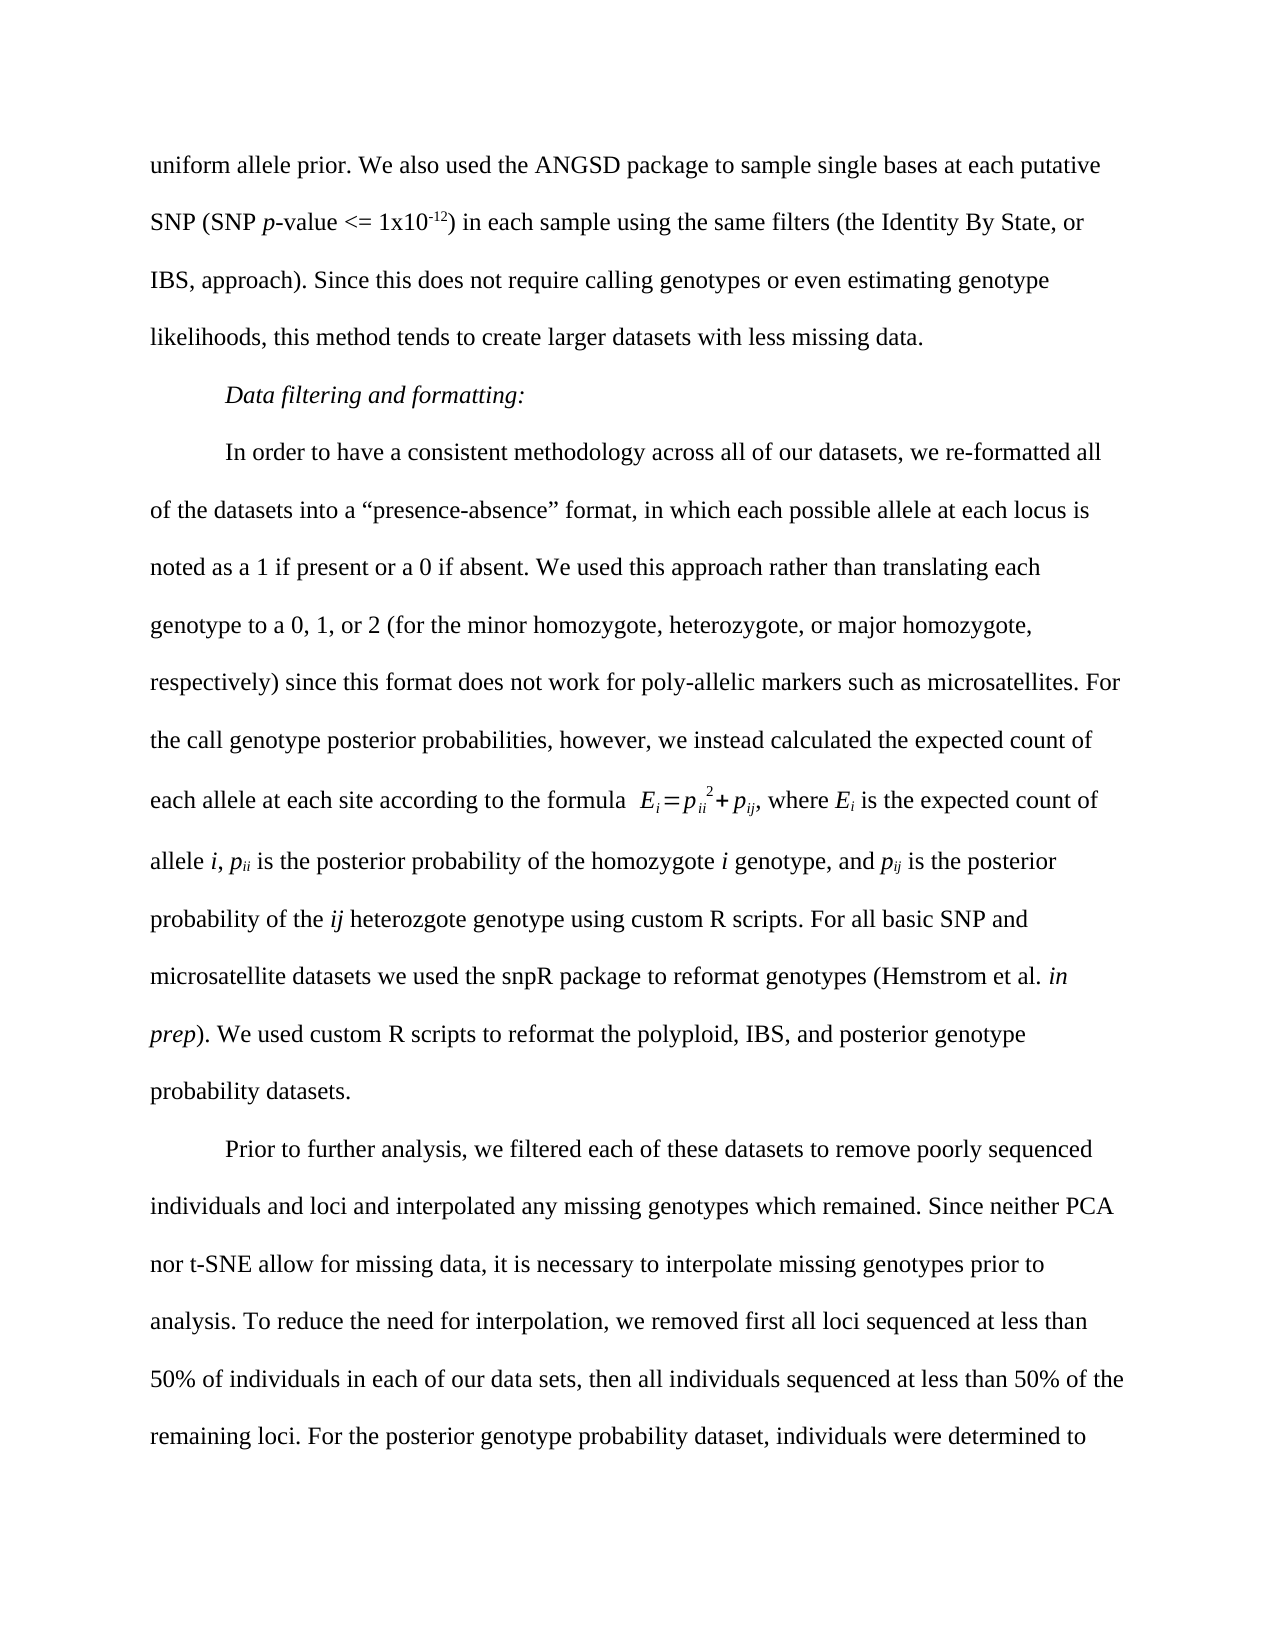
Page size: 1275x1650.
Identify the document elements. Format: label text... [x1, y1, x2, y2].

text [150, 1134, 1125, 1450]
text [150, 150, 1125, 351]
text In order to have a consistent methodology across all of our datasets, we re-formatted all of the datasets into a “presence-absence” format, in which each possible allele at each locus is noted as a 1 if present or a 0 if absent. We used this approach rather than translating each genotype to a 0, 1, or 2 (for the minor homozygote, heterozygote, or major homozygote, respectively) since this format does not work for poly-allelic markers such as microsatellites. For the call genotype posterior probabilities, however, we instead calculated the expected count of each allele at each site according to the formula , where Ei is the expected count of allele i, pii is the posterior probability of the homozygote i genotype, and pij is the posterior probability of the ij heterozgote genotype using custom R scripts. For all basic SNP and microsatellite datasets we used the snpR package to reformat genotypes (Hemstrom et al. in prep). We used custom R scripts to reformat the polyploid, IBS, and posterior genotype probability datasets. [150, 437, 1125, 1105]
text Data filtering and formatting: [150, 380, 1125, 409]
